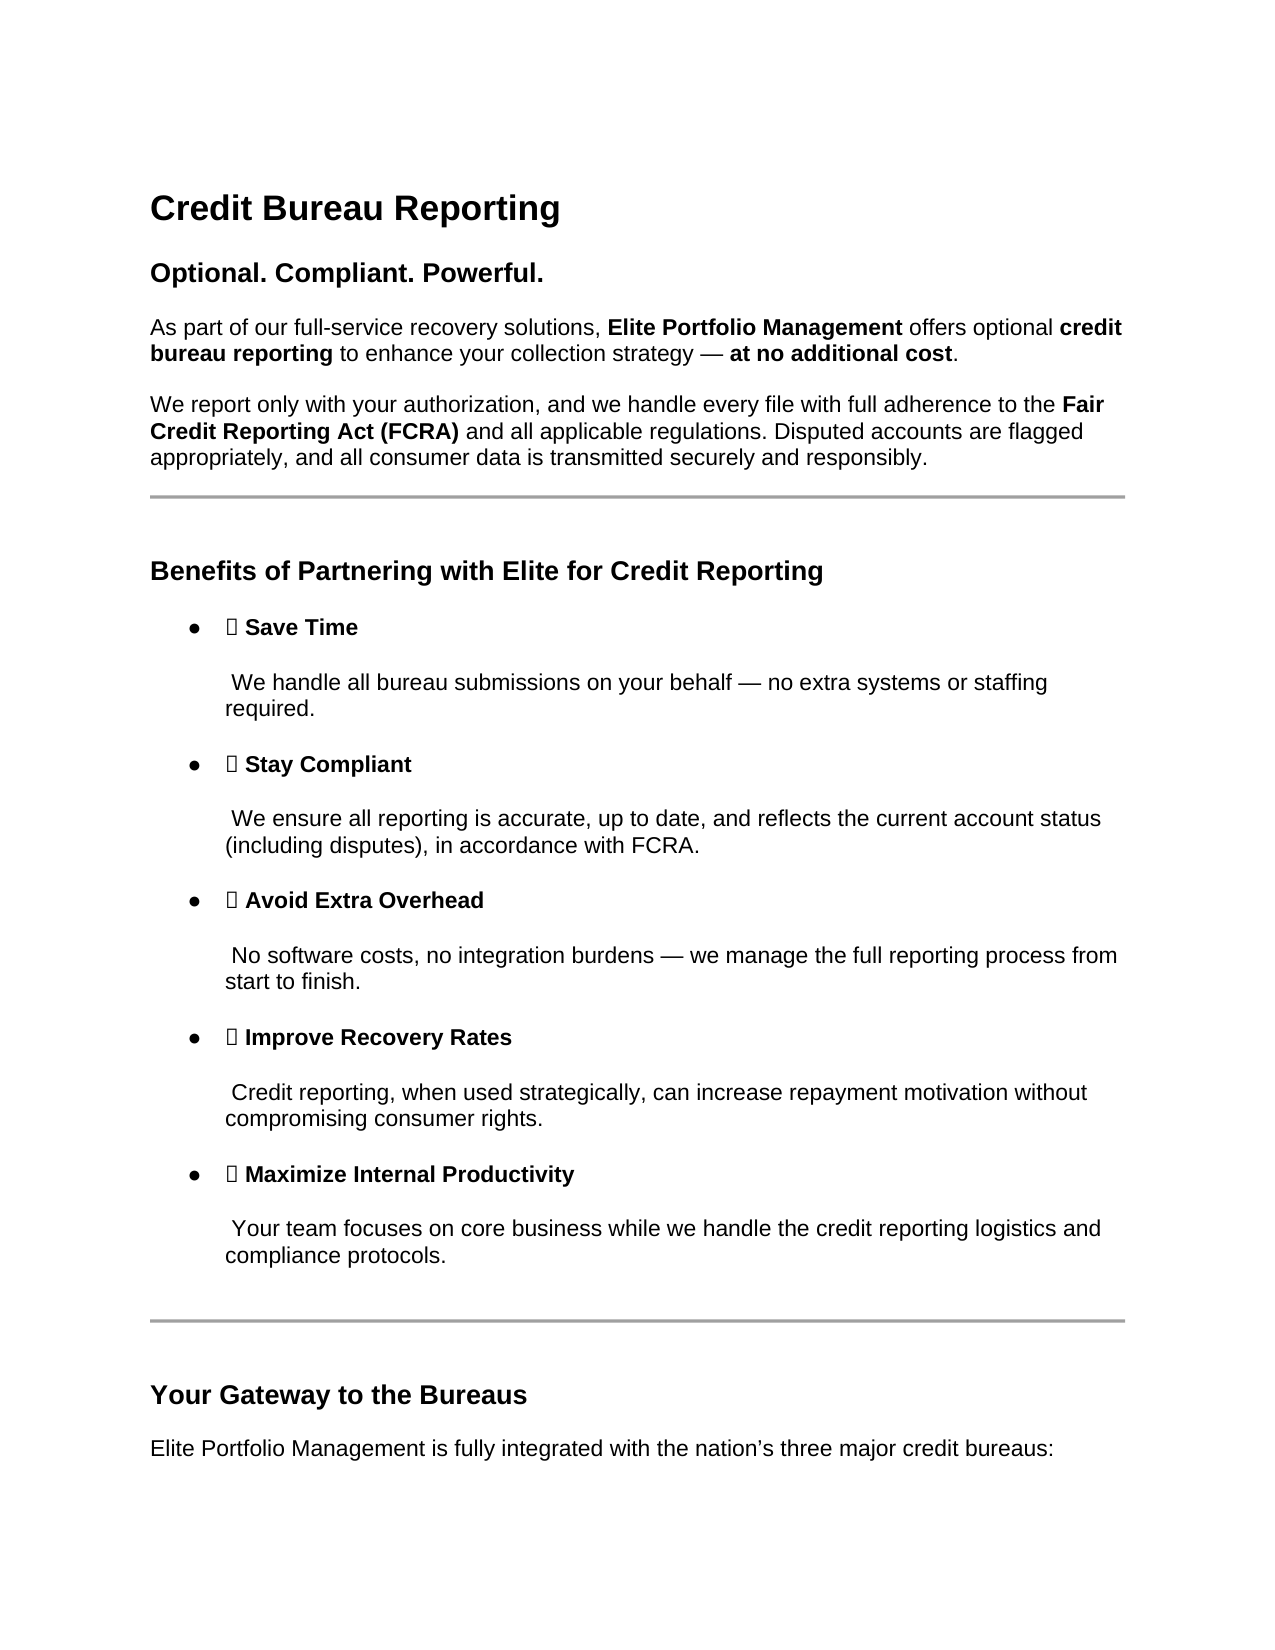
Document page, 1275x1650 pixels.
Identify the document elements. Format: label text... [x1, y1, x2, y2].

text We report only with your authorization, and we handle every file with full adherence to the Fair Credit Reporting Act (FCRA) and all applicable regulations. Disputed accounts are flagged appropriately, and all consumer data is transmitted securely and responsibly. [150, 391, 1125, 470]
list ✅ Avoid Extra Overhead No software costs, no integration burdens — we manage the full reporting process from start to finish. [187, 884, 1125, 1021]
subtitle Benefits of Partnering with Elite for Credit Reporting [150, 555, 1125, 586]
list ✅ Save Time We handle all bureau submissions on your behalf — no extra systems or staffing required. [187, 611, 1125, 748]
subtitle Your Gateway to the Bureaus [150, 1379, 1125, 1410]
text As part of our full-service recovery solutions, Elite Portfolio Management offers optional credit bureau reporting to enhance your collection strategy — at no additional cost. [150, 314, 1125, 366]
list ✅ Maximize Internal Productivity Your team focuses on core business while we handle the credit reporting logistics and compliance protocols. [187, 1158, 1125, 1294]
subtitle Credit Bureau Reporting [150, 187, 1125, 228]
list ✅ Improve Recovery Rates Credit reporting, when used strategically, can increase repayment motivation without compromising consumer rights. [187, 1021, 1125, 1158]
list ✅ Stay Compliant We ensure all reporting is accurate, up to date, and reflects the current account status (including disputes), in accordance with FCRA. [187, 748, 1125, 884]
text Elite Portfolio Management is fully integrated with the nation’s three major credit bureaus: [150, 1435, 1125, 1461]
subtitle Optional. Compliant. Powerful. [150, 257, 1125, 289]
